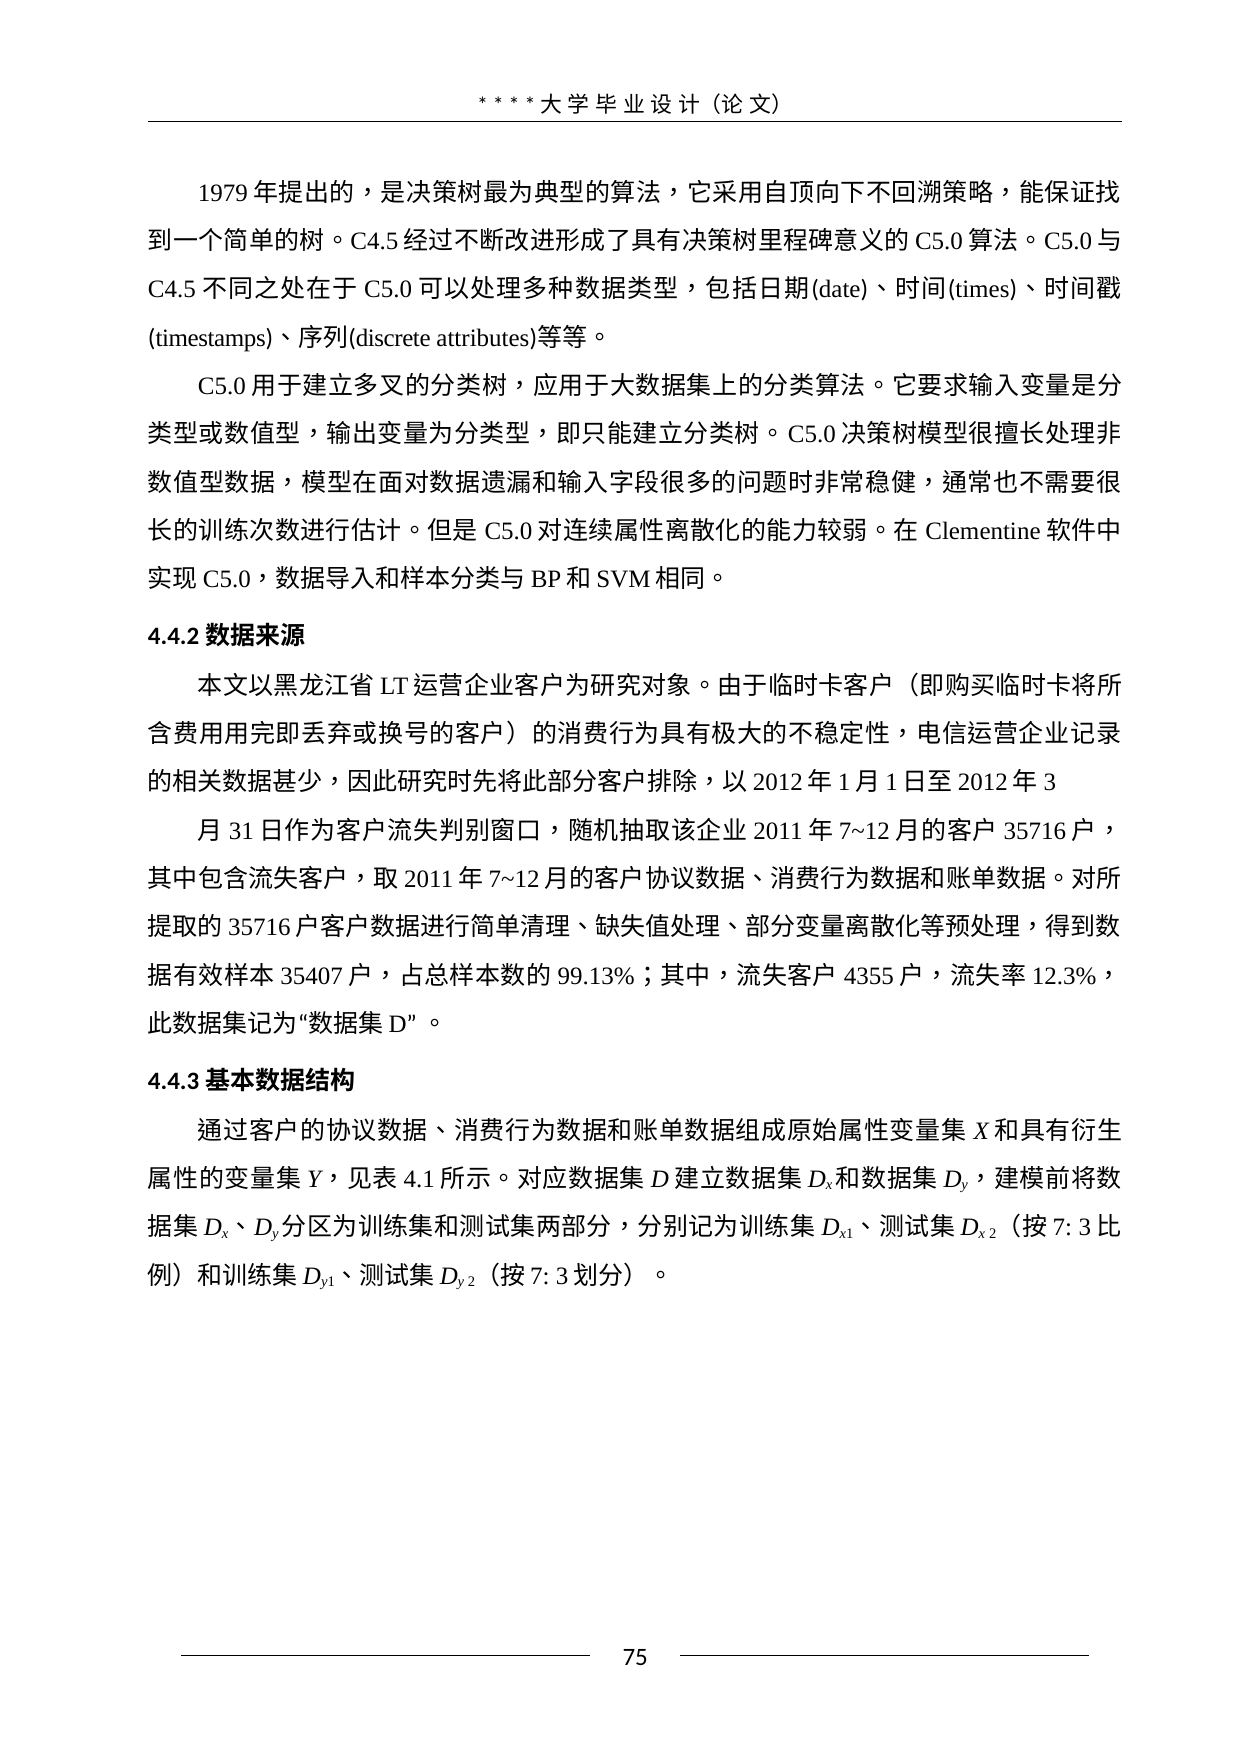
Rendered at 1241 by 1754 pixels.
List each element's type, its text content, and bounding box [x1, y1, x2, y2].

subtitle 4.4.2 数据来源 [148, 618, 1122, 652]
text 月31日作为客户流失判别窗口，随机抽取该企业2011年7~12月的客户35716户，其中包含流失客户，取2011年7~12月的客户协议数据、消费行为数据和账单数据。对所提取的35716户客户数据进行简单清理、缺失值处理、部分变量离散化等预处理，得到数据有效样本35407户，占总样本数的99.13%；其中，流失客户4355户，流失率12.3%，此数据集记为“数据集D” 。 [148, 797, 1122, 1039]
text C5.0用于建立多叉的分类树，应用于大数据集上的分类算法。它要求输入变量是分类型或数值型，输出变量为分类型，即只能建立分类树。C5.0决策树模型很擅长处理非数值型数据，模型在面对数据遗漏和输入字段很多的问题时非常稳健，通常也不需要很长的训练次数进行估计。但是C5.0对连续属性离散化的能力较弱。在Clementine软件中实现C5.0，数据导入和样本分类与BP和SVM相同。 [148, 352, 1122, 594]
subtitle 4.4.3 基本数据结构 [148, 1063, 1122, 1097]
text 1979年提出的，是决策树最为典型的算法，它采用自顶向下不回溯策略，能保证找到一个简单的树。C4.5经过不断改进形成了具有决策树里程碑意义的C5.0算法。C5.0与C4.5不同之处在于C5.0可以处理多种数据类型，包括日期(date)、时间(times)、时间戳(timestamps)、序列(discrete attributes)等等。 [148, 159, 1122, 352]
text 本文以黑龙江省LT运营企业客户为研究对象。由于临时卡客户（即购买临时卡将所含费用用完即丢弃或换号的客户）的消费行为具有极大的不稳定性，电信运营企业记录的相关数据甚少，因此研究时先将此部分客户排除，以2012年1月1日至2012年 3 [148, 652, 1122, 797]
text 通过客户的协议数据、消费行为数据和账单数据组成原始属性变量集X和具有衍生属性的变量集Y，见表4.1所示。对应数据集D建立数据集Dx和数据集Dy，建模前将数据集Dx、Dy分区为训练集和测试集两部分，分别记为训练集Dx1、测试集Dx 2（按7: 3比例）和训练集Dy1、测试集Dy 2（按7: 3划分）。 [148, 1097, 1122, 1290]
